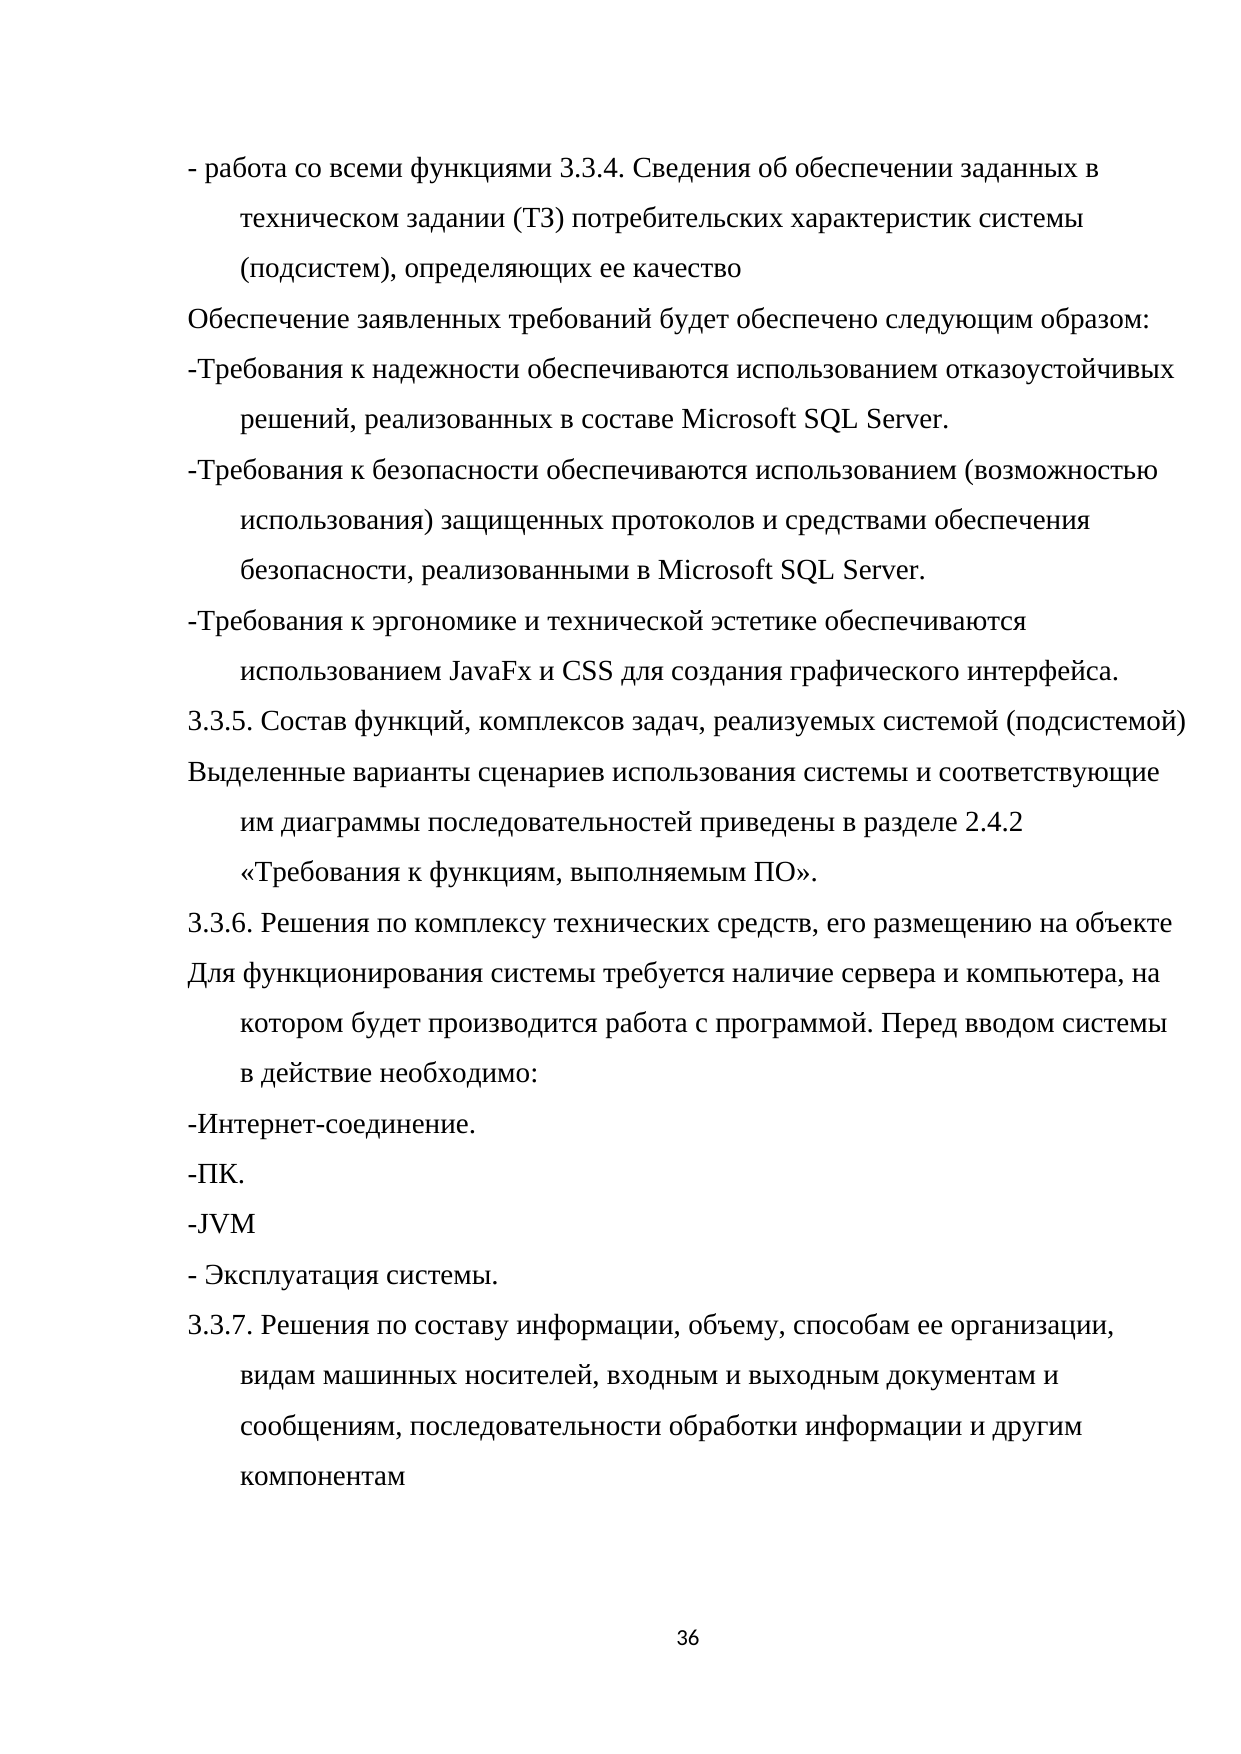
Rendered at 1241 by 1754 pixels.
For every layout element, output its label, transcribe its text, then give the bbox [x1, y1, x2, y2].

text -JVM [187, 1207, 1187, 1240]
text -Требования к эргономике и технической эстетике обеспечиваются использованием JavaFx и CSS для создания графического интерфейса. [187, 603, 1187, 687]
text - Эксплуатация системы. [187, 1257, 1187, 1290]
text 3.3.7. Решения по составу информации, объему, способам ее организации, видам машинных носителей, входным и выходным документам и сообщениям, последовательности обработки информации и другим компонентам [187, 1307, 1187, 1492]
text Обеспечение заявленных требований будет обеспечено следующим образом: [187, 301, 1187, 334]
text Для функционирования системы требуется наличие сервера и компьютера, на котором будет производится работа с программой. Перед вводом системы в действие необходимо: [187, 955, 1187, 1089]
text 3.3.6. Решения по комплексу технических средств, его размещению на объекте [187, 905, 1187, 938]
text -ПК. [187, 1156, 1187, 1190]
text 3.3.5. Состав функций, комплексов задач, реализуемых системой (подсистемой) [187, 703, 1187, 737]
text -Требования к безопасности обеспечиваются использованием (возможностью использования) защищенных протоколов и средствами обеспечения безопасности, реализованными в Microsoft SQL Server. [187, 452, 1187, 586]
text -Требования к надежности обеспечиваются использованием отказоустойчивых решений, реализованных в составе Microsoft SQL Server. [187, 351, 1187, 435]
text Выделенные варианты сценариев использования системы и соответствующие им диаграммы последовательностей приведены в разделе 2.4.2 «Требования к функциям, выполняемым ПО». [187, 754, 1187, 888]
text -Интернет-соединение. [187, 1106, 1187, 1139]
text - работа со всеми функциями 3.3.4. Сведения об обеспечении заданных в техническом задании (ТЗ) потребительских характеристик системы (подсистем), определяющих ее качество [187, 150, 1187, 284]
